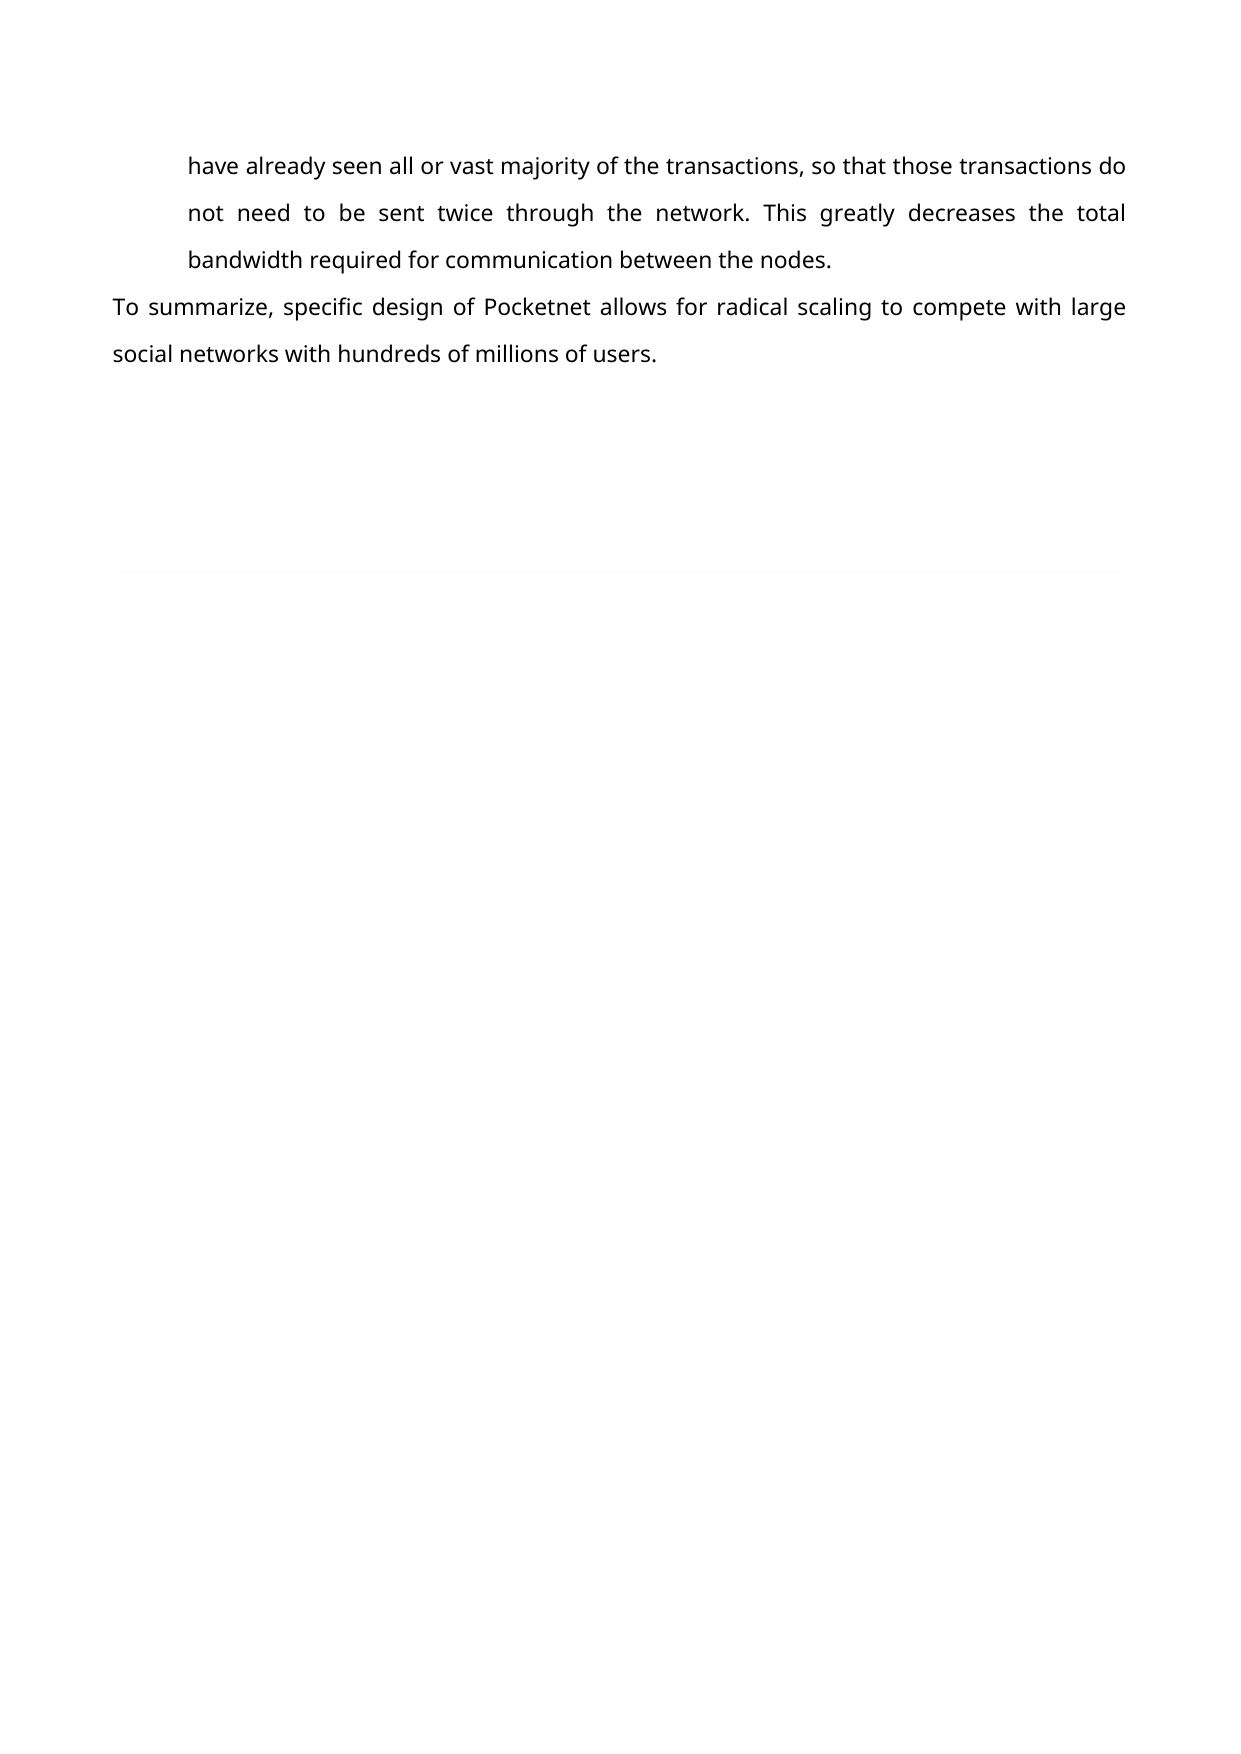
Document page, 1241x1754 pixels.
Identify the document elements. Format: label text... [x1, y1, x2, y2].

text To summarize, specific design of Pocketnet allows for radical scaling to compete with large social networks with hundreds of millions of users. [112, 291, 1128, 369]
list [150, 150, 1128, 275]
